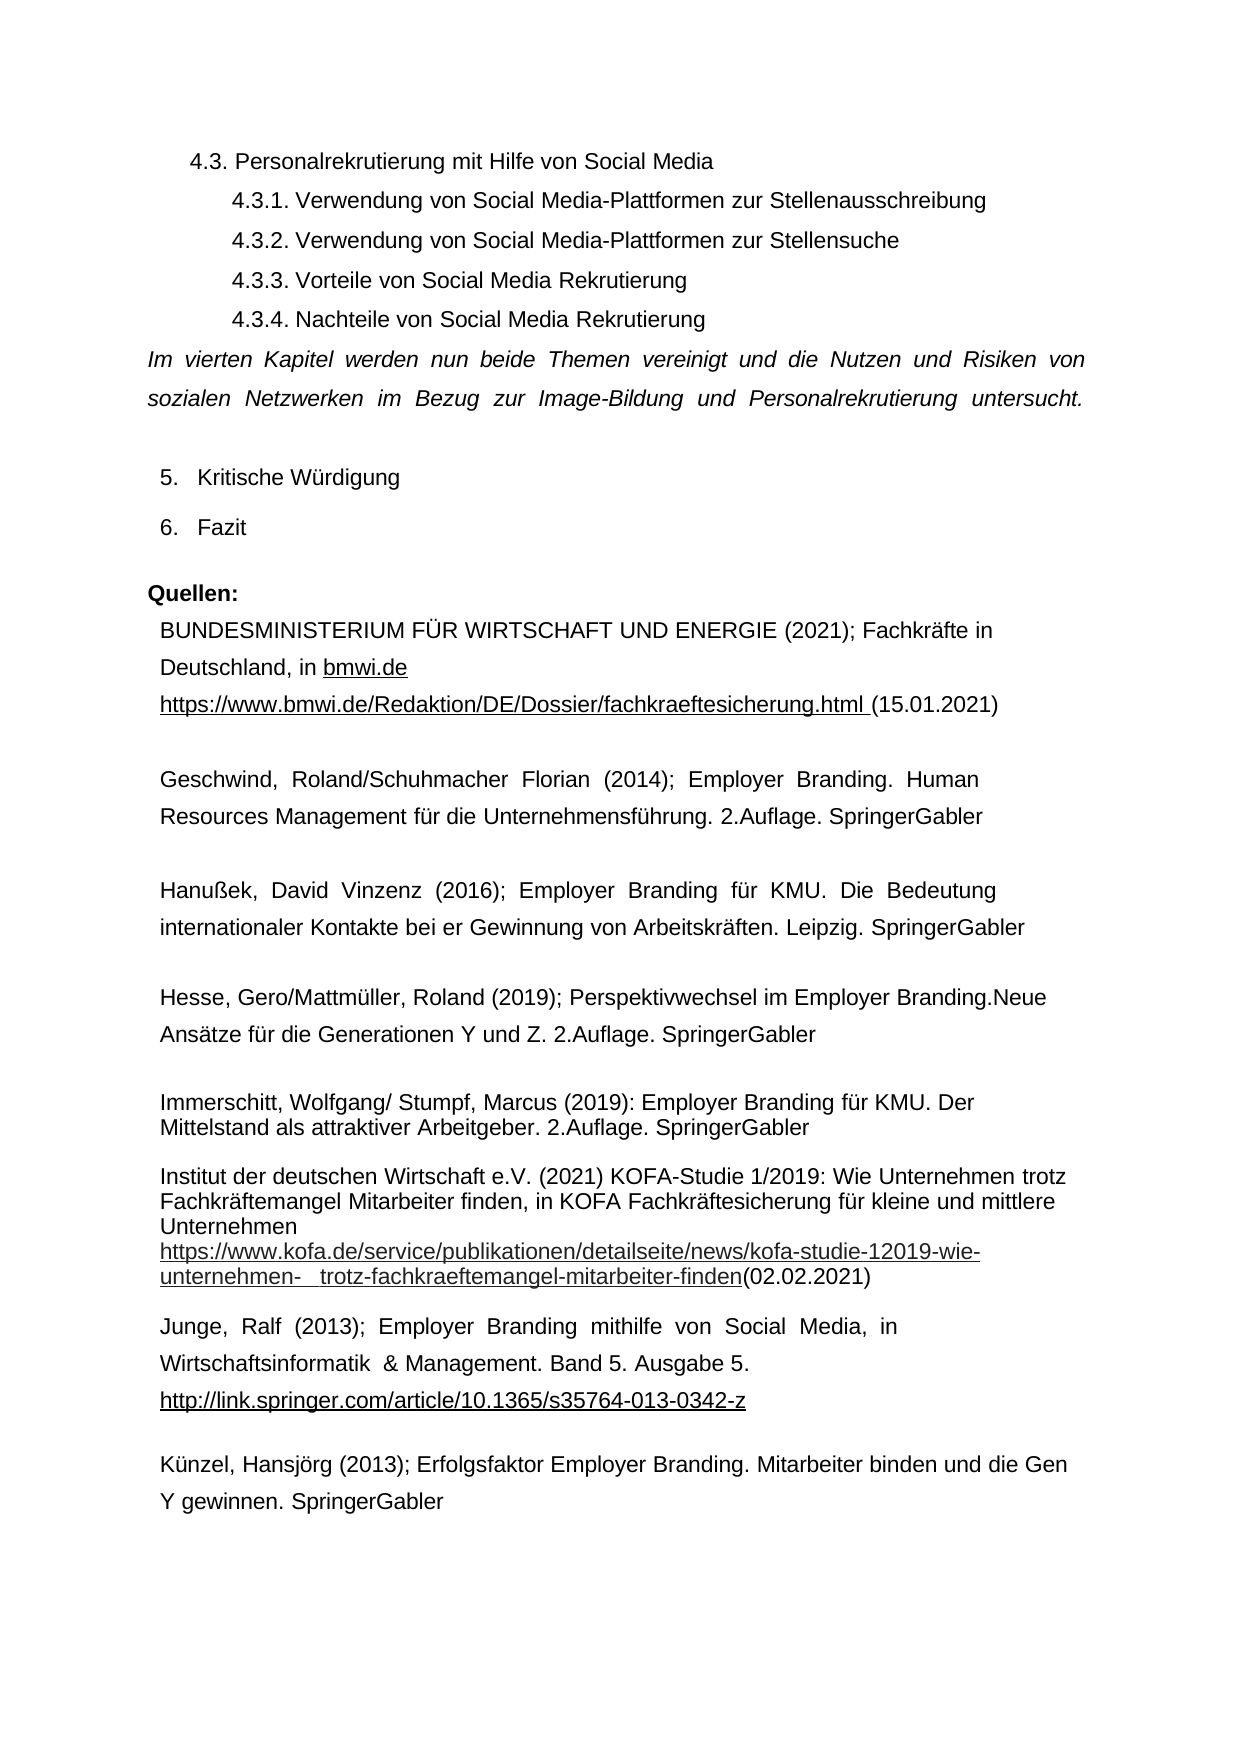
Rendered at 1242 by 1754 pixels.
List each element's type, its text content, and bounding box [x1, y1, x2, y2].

list Verwendung von Social Media-Plattformen zur Stellenausschreibung [232, 187, 1106, 213]
list Personalrekrutierung mit Hilfe von Social Media [189, 148, 1106, 174]
text Institut der deutschen Wirtschaft e.V. (2021) KOFA-Studie 1/2019: Wie Unternehmen trotz Fachkräftemangel Mitarbeiter finden, in KOFA Fachkräftesicherung für kleine und mittlere Unternehmen [159, 1164, 1106, 1239]
list Kritische Würdigung [159, 464, 1106, 490]
text Im vierten Kapitel werden nun beide Themen vereinigt und die Nutzen und Risiken von sozialen Netzwerken im Bezug zur Image-Bildung und Personalrekrutierung untersucht. [147, 346, 1106, 411]
text https://www.kofa.de/service/publikationen/detailseite/news/kofa-studie-12019-wie- unternehmen- trotz-fachkraeftemangel-mitarbeiter-finden(02.02.2021) [159, 1239, 1106, 1289]
text Hesse, Gero/Mattmüller, Roland (2019); Perspektivwechsel im Employer Branding.Neue Ansätze für die Generationen Y und Z. 2.Auflage. SpringerGabler [159, 984, 1106, 1047]
text Deutschland, in bmwi.de https://www.bmwi.de/Redaktion/DE/Dossier/fachkraeftesicherung.html (15.01.2021) [159, 654, 1106, 718]
text Junge, Ralf (2013); Employer Branding mithilfe von Social Media, in Wirtschaftsinformatik & Management. Band 5. Ausgabe 5. http://link.springer.com/article/10.1365/s35764-013-0342-z [159, 1313, 904, 1413]
text BUNDESMINISTERIUM FÜR WIRTSCHAFT UND ENERGIE (2021); Fachkräfte in [159, 617, 1106, 643]
subtitle Quellen: [147, 580, 1106, 606]
list Nachteile von Social Media Rekrutierung [232, 306, 1106, 332]
list Verwendung von Social Media-Plattformen zur Stellensuche [232, 227, 1106, 253]
text Hanußek, David Vinzenz (2016); Employer Branding für KMU. Die Bedeutung internationaler Kontakte bei er Gewinnung von Arbeitskräften. Leipzig. SpringerGabler [159, 877, 1106, 941]
text Künzel, Hansjörg (2013); Erfolgsfaktor Employer Branding. Mitarbeiter binden und die Gen Y gewinnen. SpringerGabler [159, 1451, 1079, 1514]
text Geschwind, Roland/Schuhmacher Florian (2014); Employer Branding. Human Resources Management für die Unternehmensführung. 2.Auflage. SpringerGabler [159, 766, 1080, 829]
text Immerschitt, Wolfgang/ Stumpf, Marcus (2019): Employer Branding für KMU. Der Mittelstand als attraktiver Arbeitgeber. 2.Auflage. SpringerGabler [159, 1090, 1080, 1140]
list Vorteile von Social Media Rekrutierung [232, 267, 1106, 293]
list Fazit [159, 514, 1106, 541]
